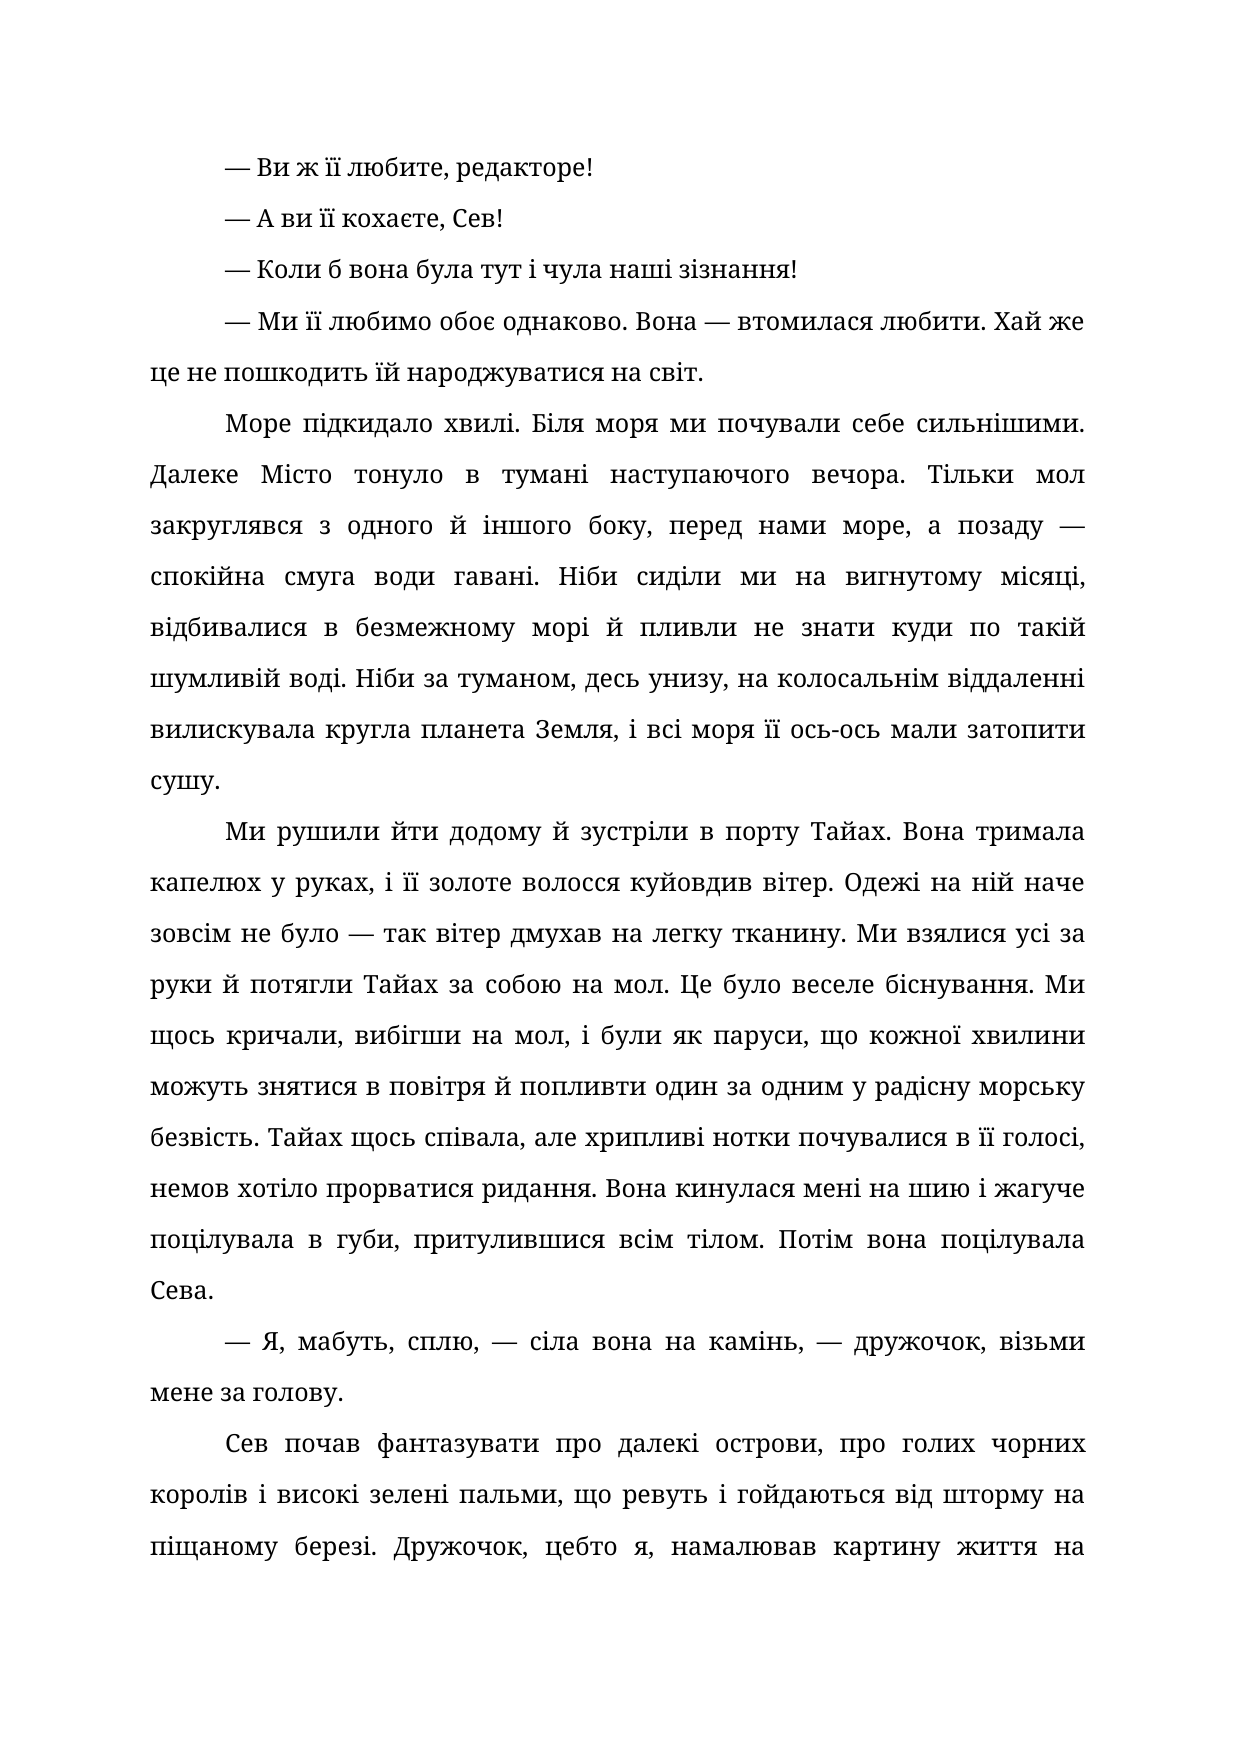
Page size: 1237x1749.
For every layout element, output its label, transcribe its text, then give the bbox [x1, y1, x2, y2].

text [150, 1426, 1086, 1562]
text — А ви її кохаєте, Сев! [150, 201, 1086, 235]
text — Ви ж її любите, редакторе! [150, 150, 1086, 184]
text — Ми її любимо обоє однаково. Вона — втомилася любити. Хай же це не пошкодить їй народжуватися на світ. [150, 303, 1086, 388]
text — Коли б вона була тут і чула наші зізнання! [150, 252, 1086, 286]
text Море підкидало хвилі. Біля моря ми почували себе сильнішими. Далеке Місто тонуло в тумані наступаючого вечора. Тільки мол закруглявся з одного й іншого боку, перед нами море, а позаду — спокійна смуга води гавані. Ніби сиділи ми на вигнутому місяці, відбивалися в безмежному морі й пливли не знати куди по такій шумливій воді. Ніби за туманом, десь унизу, на колосальнім віддаленні вилискувала кругла планета Земля, і всі моря її ось-ось мали затопити сушу. [150, 405, 1086, 797]
text — Я, мабуть, сплю, — сіла вона на камінь, — дружочок, візьми мене за голову. [150, 1324, 1086, 1409]
text Ми рушили йти додому й зустріли в порту Тайах. Вона тримала капелюх у руках, і її золоте волосся куйовдив вітер. Одежі на ній наче зовсім не було — так вітер дмухав на легку тканину. Ми взялися усі за руки й потягли Тайах за собою на мол. Це було веселе біснування. Ми щось кричали, вибігши на мол, і були як паруси, що кожної хвилини можуть знятися в повітря й попливти один за одним у радісну морську безвість. Тайах щось співала, але хрипливі нотки почувалися в її голосі, немов хотіло прорватися ридання. Вона кинулася мені на шию і жагуче поцілувала в губи, притулившися всім тілом. Потім вона поцілувала Сева. [150, 813, 1086, 1307]
